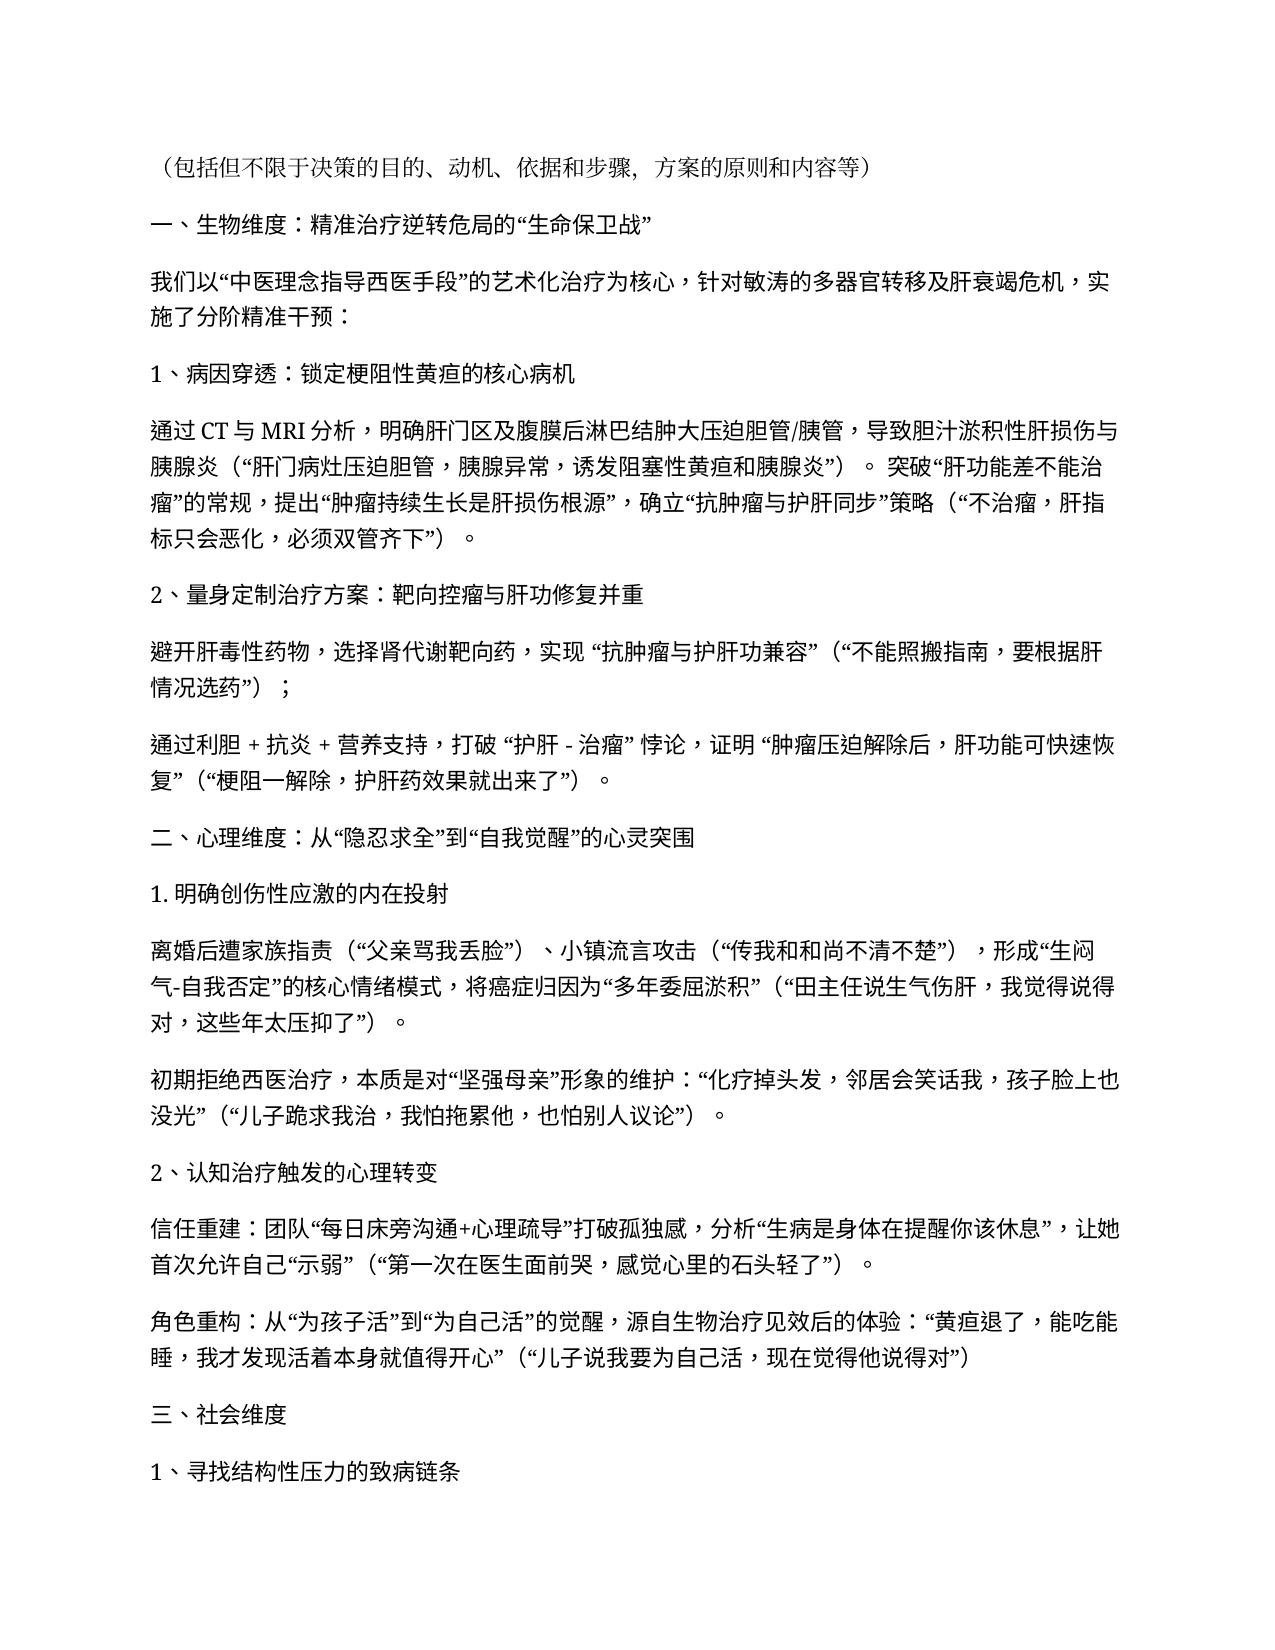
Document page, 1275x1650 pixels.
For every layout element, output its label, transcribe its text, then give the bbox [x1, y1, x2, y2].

text 二、心理维度：从“隐忍求全”到“自我觉醒”的心灵突围 [150, 822, 1125, 853]
text 初期拒绝西医治疗，本质是对“坚强母亲”形象的维护：“化疗掉头发，邻居会笑话我，孩子脸上也没光”（“儿子跪求我治，我怕拖累他，也怕别人议论”）。 [150, 1064, 1125, 1131]
text 2、量身定制治疗方案：靶向控瘤与肝功修复并重 [150, 579, 1125, 611]
text 我们以“中医理念指导西医手段”的艺术化治疗为核心，针对敏涛的多器官转移及肝衰竭危机，实施了分阶精准干预： [150, 265, 1125, 333]
text 1. 明确创伤性应激的内在投射 [150, 878, 1125, 910]
text 通过利胆 + 抗炎 + 营养支持，打破 “护肝 - 治瘤” 悖论，证明 “肿瘤压迫解除后，肝功能可快速恢复”（“梗阻一解除，护肝药效果就出来了”）。 [150, 729, 1125, 796]
text 离婚后遭家族指责（“父亲骂我丢脸”）、小镇流言攻击（“传我和和尚不清不楚”），形成“生闷气-自我否定”的核心情绪模式，将癌症归因为“多年委屈淤积”（“田主任说生气伤肝，我觉得说得对，这些年太压抑了”）。 [150, 935, 1125, 1038]
text 通过CT与MRI分析，明确肝门区及腹膜后淋巴结肿大压迫胆管/胰管，导致胆汁淤积性肝损伤与胰腺炎（“肝门病灶压迫胆管，胰腺异常，诱发阻塞性黄疸和胰腺炎”）。 突破“肝功能差不能治瘤”的常规，提出“肿瘤持续生长是肝损伤根源”，确立“抗肿瘤与护肝同步”策略（“不治瘤，肝指标只会恶化，必须双管齐下”）。 [150, 415, 1125, 554]
text 三、社会维度 [150, 1399, 1125, 1430]
text 一、生物维度：精准治疗逆转危局的“生命保卫战” [150, 209, 1125, 240]
text 角色重构：从“为孩子活”到“为自己活”的觉醒，源自生物治疗见效后的体验：“黄疸退了，能吃能睡，我才发现活着本身就值得开心”（“儿子说我要为自己活，现在觉得他说得对”） [150, 1306, 1125, 1373]
text 2、认知治疗触发的心理转变 [150, 1157, 1125, 1188]
text 避开肝毒性药物，选择肾代谢靶向药，实现 “抗肿瘤与护肝功兼容”（“不能照搬指南，要根据肝情况选药”）； [150, 636, 1125, 703]
text 信任重建：团队“每日床旁沟通+心理疏导”打破孤独感，分析“生病是身体在提醒你该休息”，让她首次允许自己“示弱”（“第一次在医生面前哭，感觉心里的石头轻了”）。 [150, 1213, 1125, 1281]
text 1、寻找结构性压力的致病链条 [150, 1456, 1125, 1487]
text （包括但不限于决策的目的、动机、依据和步骤，方案的原则和内容等） [150, 150, 1125, 183]
text 1、病因穿透：锁定梗阻性黄疸的核心病机 [150, 358, 1125, 389]
